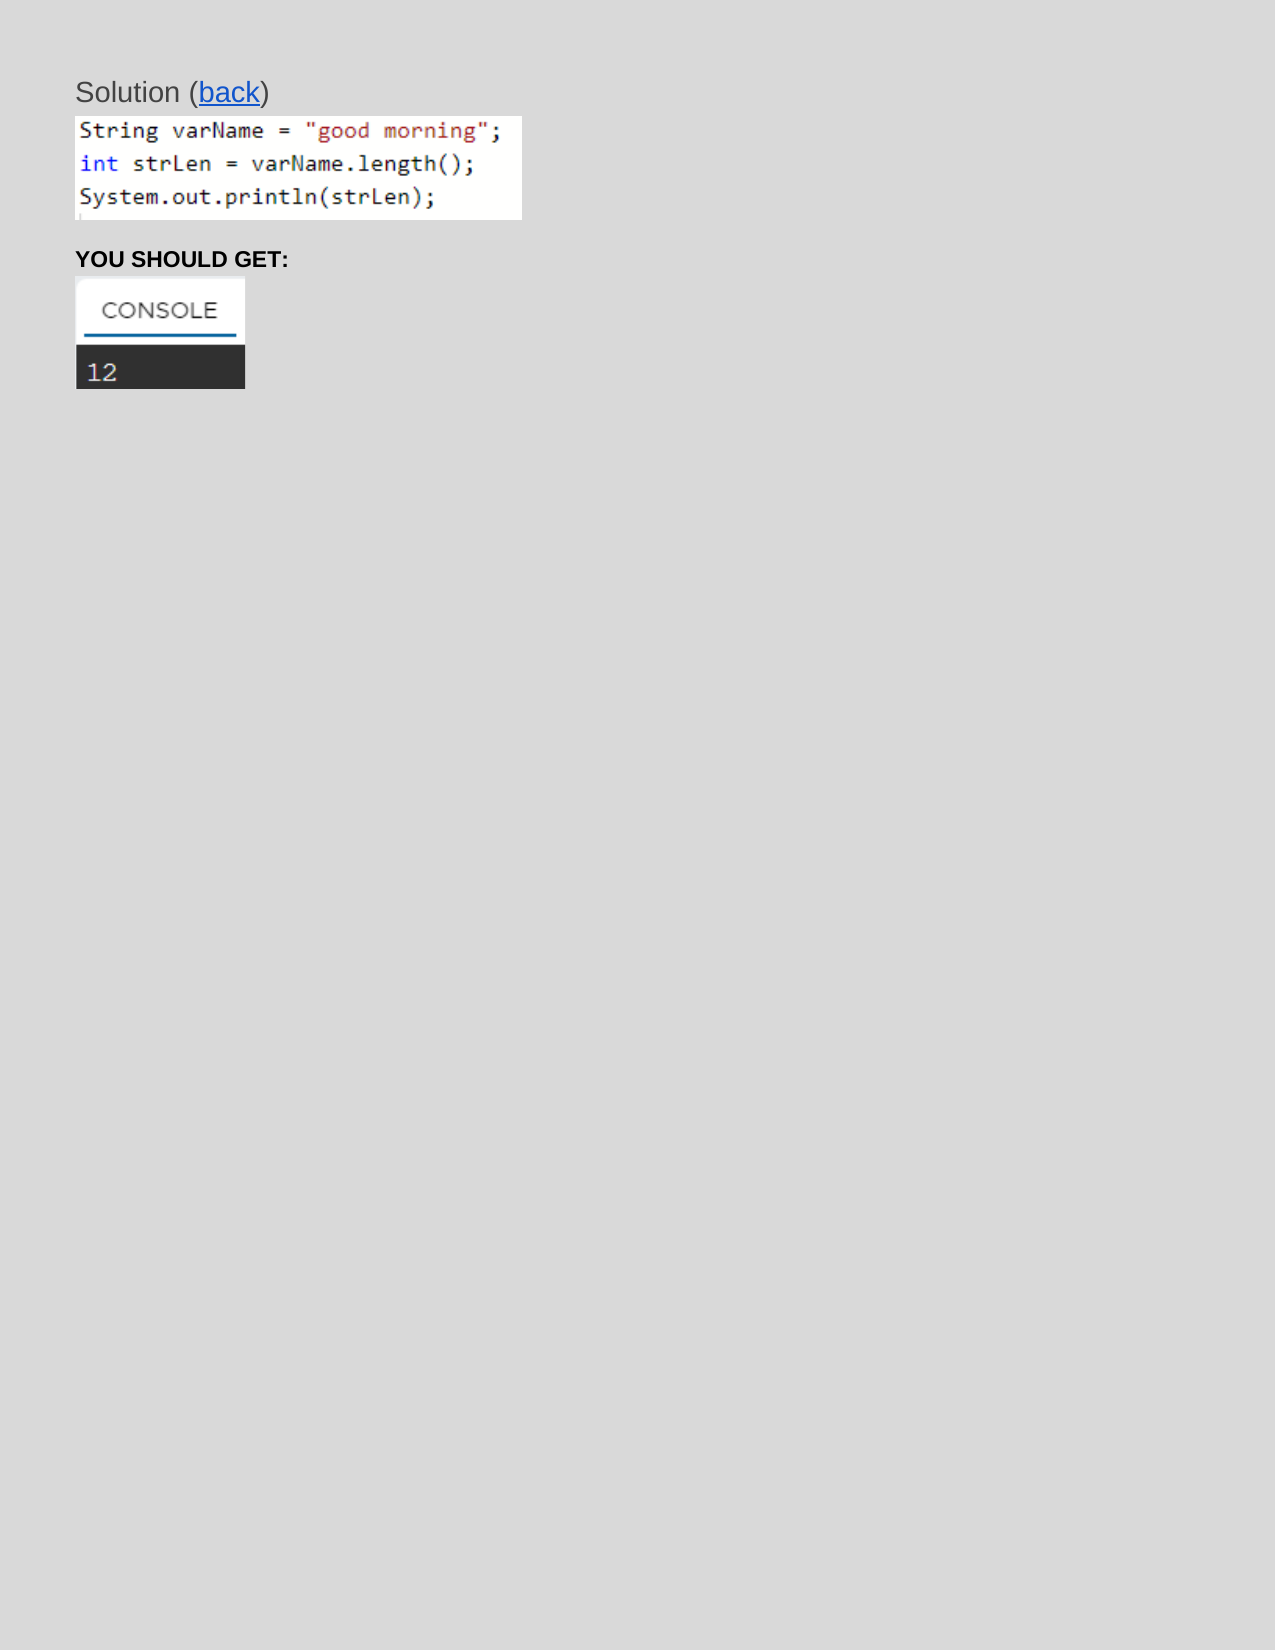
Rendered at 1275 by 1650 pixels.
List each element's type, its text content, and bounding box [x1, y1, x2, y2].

text YOU SHOULD GET: [75, 246, 1200, 272]
picture [75, 116, 522, 220]
picture [75, 276, 246, 389]
subtitle Solution (back) [75, 75, 1200, 108]
